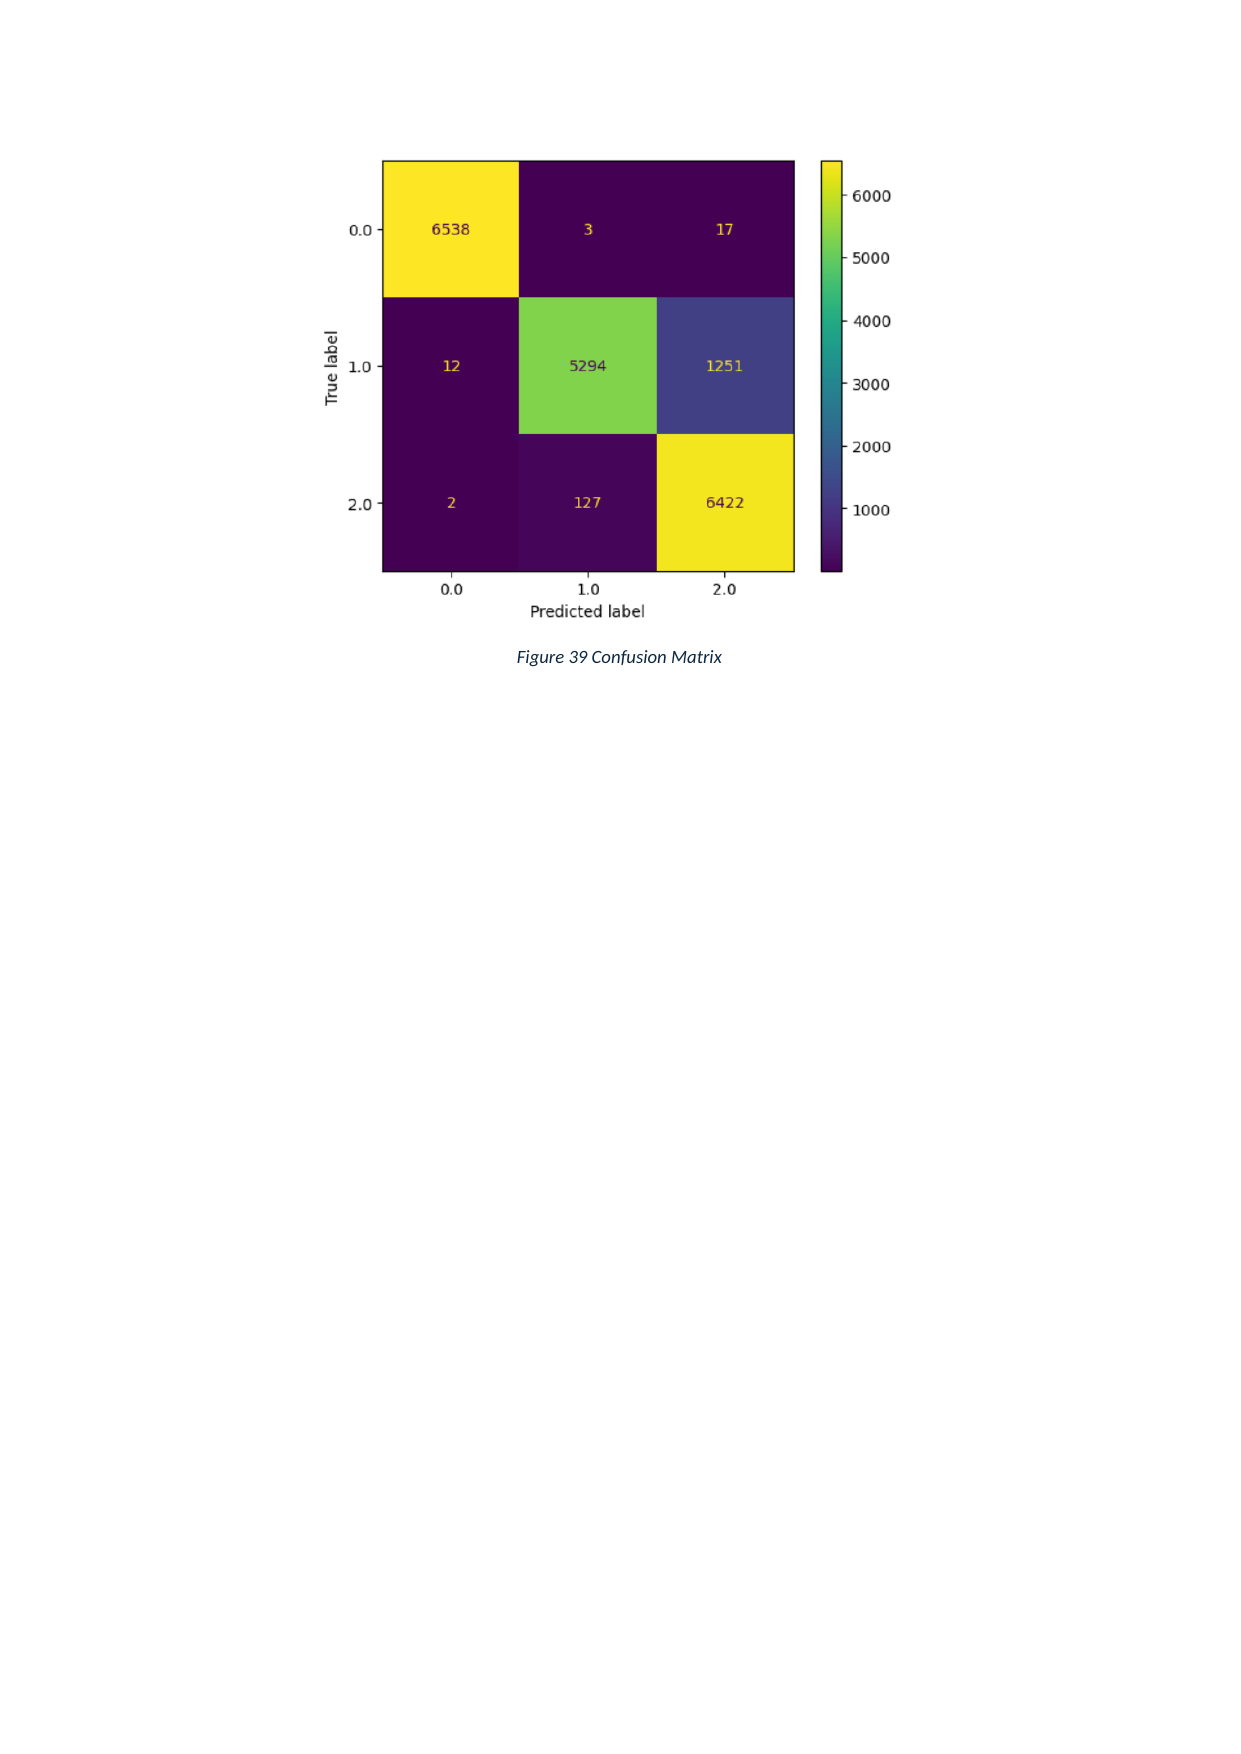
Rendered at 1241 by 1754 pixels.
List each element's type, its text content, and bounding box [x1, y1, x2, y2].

picture [292, 147, 948, 626]
